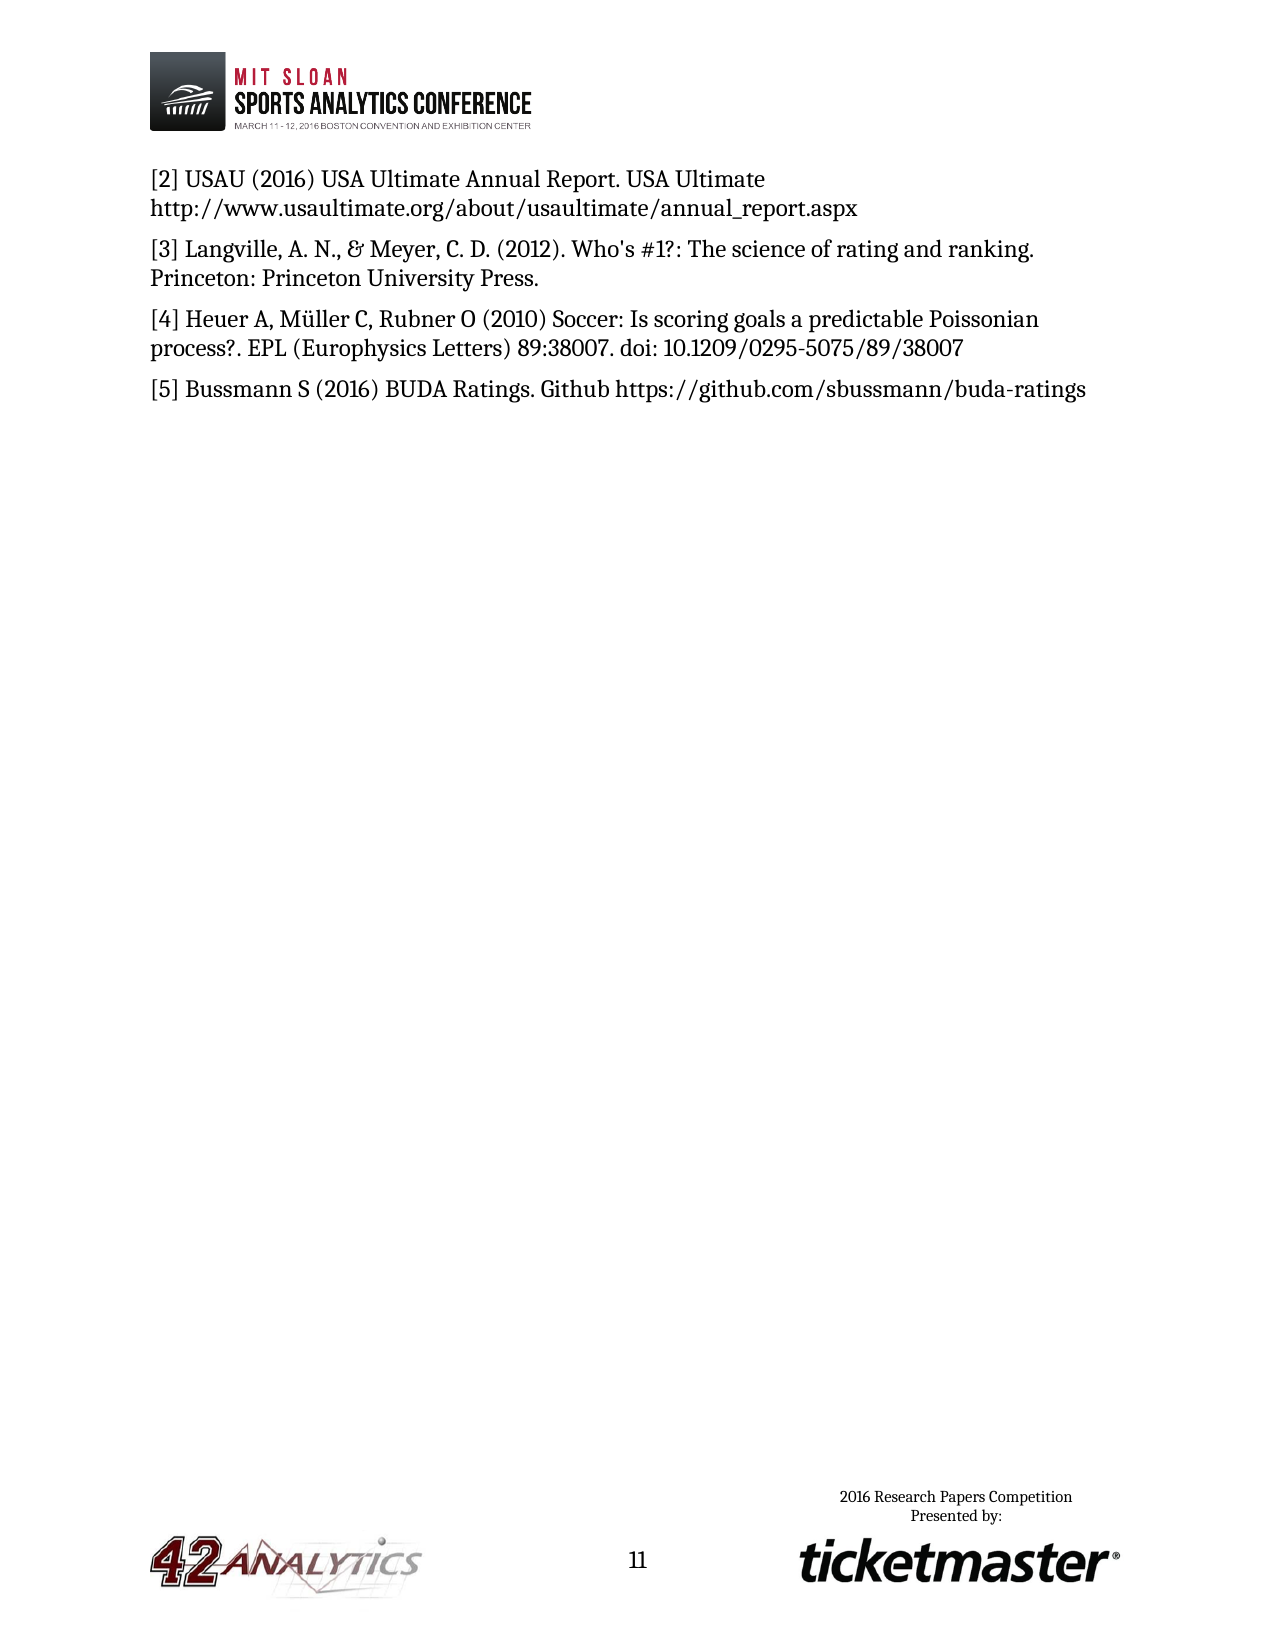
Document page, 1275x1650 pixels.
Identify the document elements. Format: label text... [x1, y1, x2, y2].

picture [787, 1517, 1132, 1603]
text [3] Langville, A. N., & Meyer, C. D. (2012). Who's #1?: The science of rating and ranking. Princeton: Princeton University Press. [150, 235, 1125, 292]
text [4] Heuer A, Müller C, Rubner O (2010) Soccer: Is scoring goals a predictable Poissonian process?. EPL (Europhysics Letters) 89:38007. doi: 10.1209/0295-5075/89/38007 [150, 305, 1125, 362]
text [2] USAU (2016) USA Ultimate Annual Report. USA Ultimate http://www.usaultimate.org/about/usaultimate/annual_report.aspx [150, 165, 1125, 222]
picture [150, 52, 534, 139]
picture [131, 1517, 433, 1612]
text [5] Bussmann S (2016) BUDA Ratings. Github https://github.com/sbussmann/buda-ratings [150, 375, 1125, 404]
